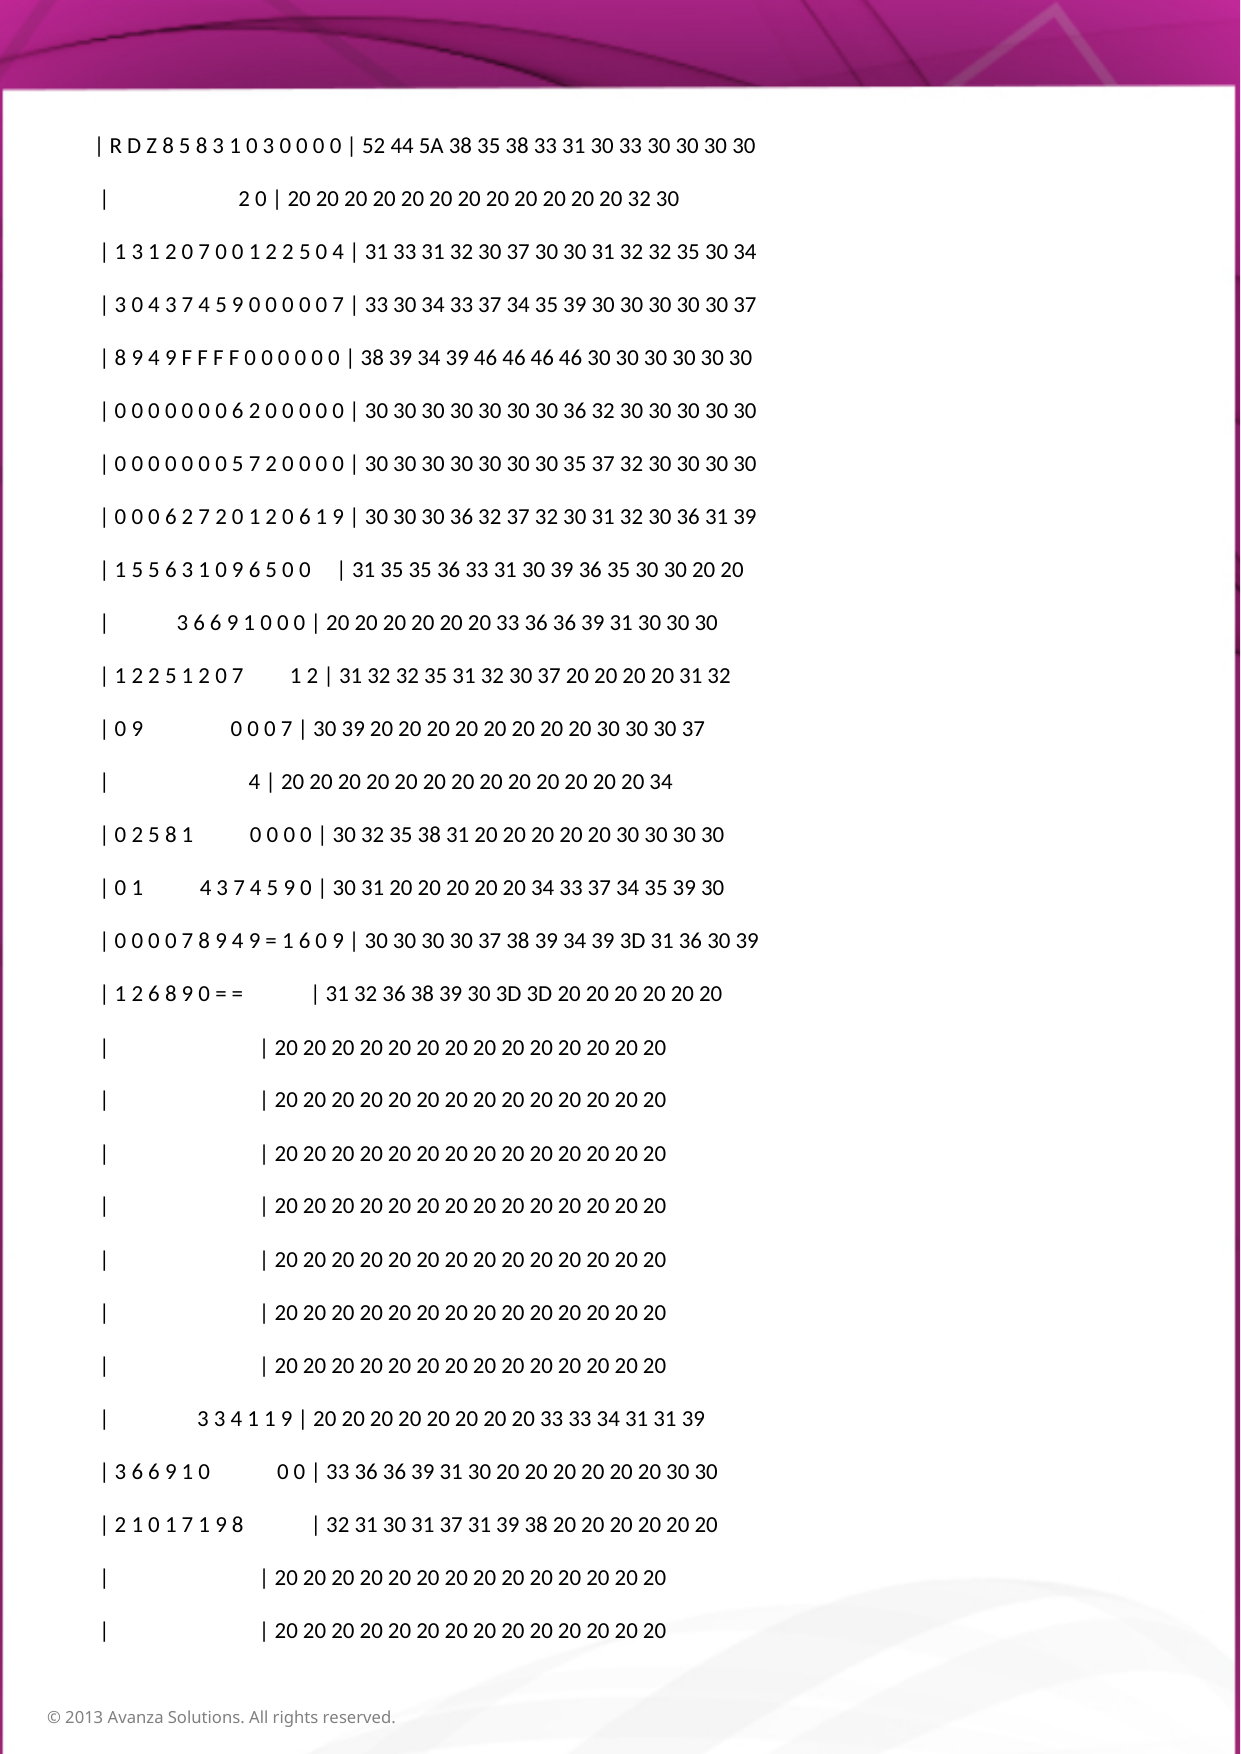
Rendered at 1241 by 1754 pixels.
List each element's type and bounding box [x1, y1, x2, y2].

picture [0, 0, 1241, 1754]
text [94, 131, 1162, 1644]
